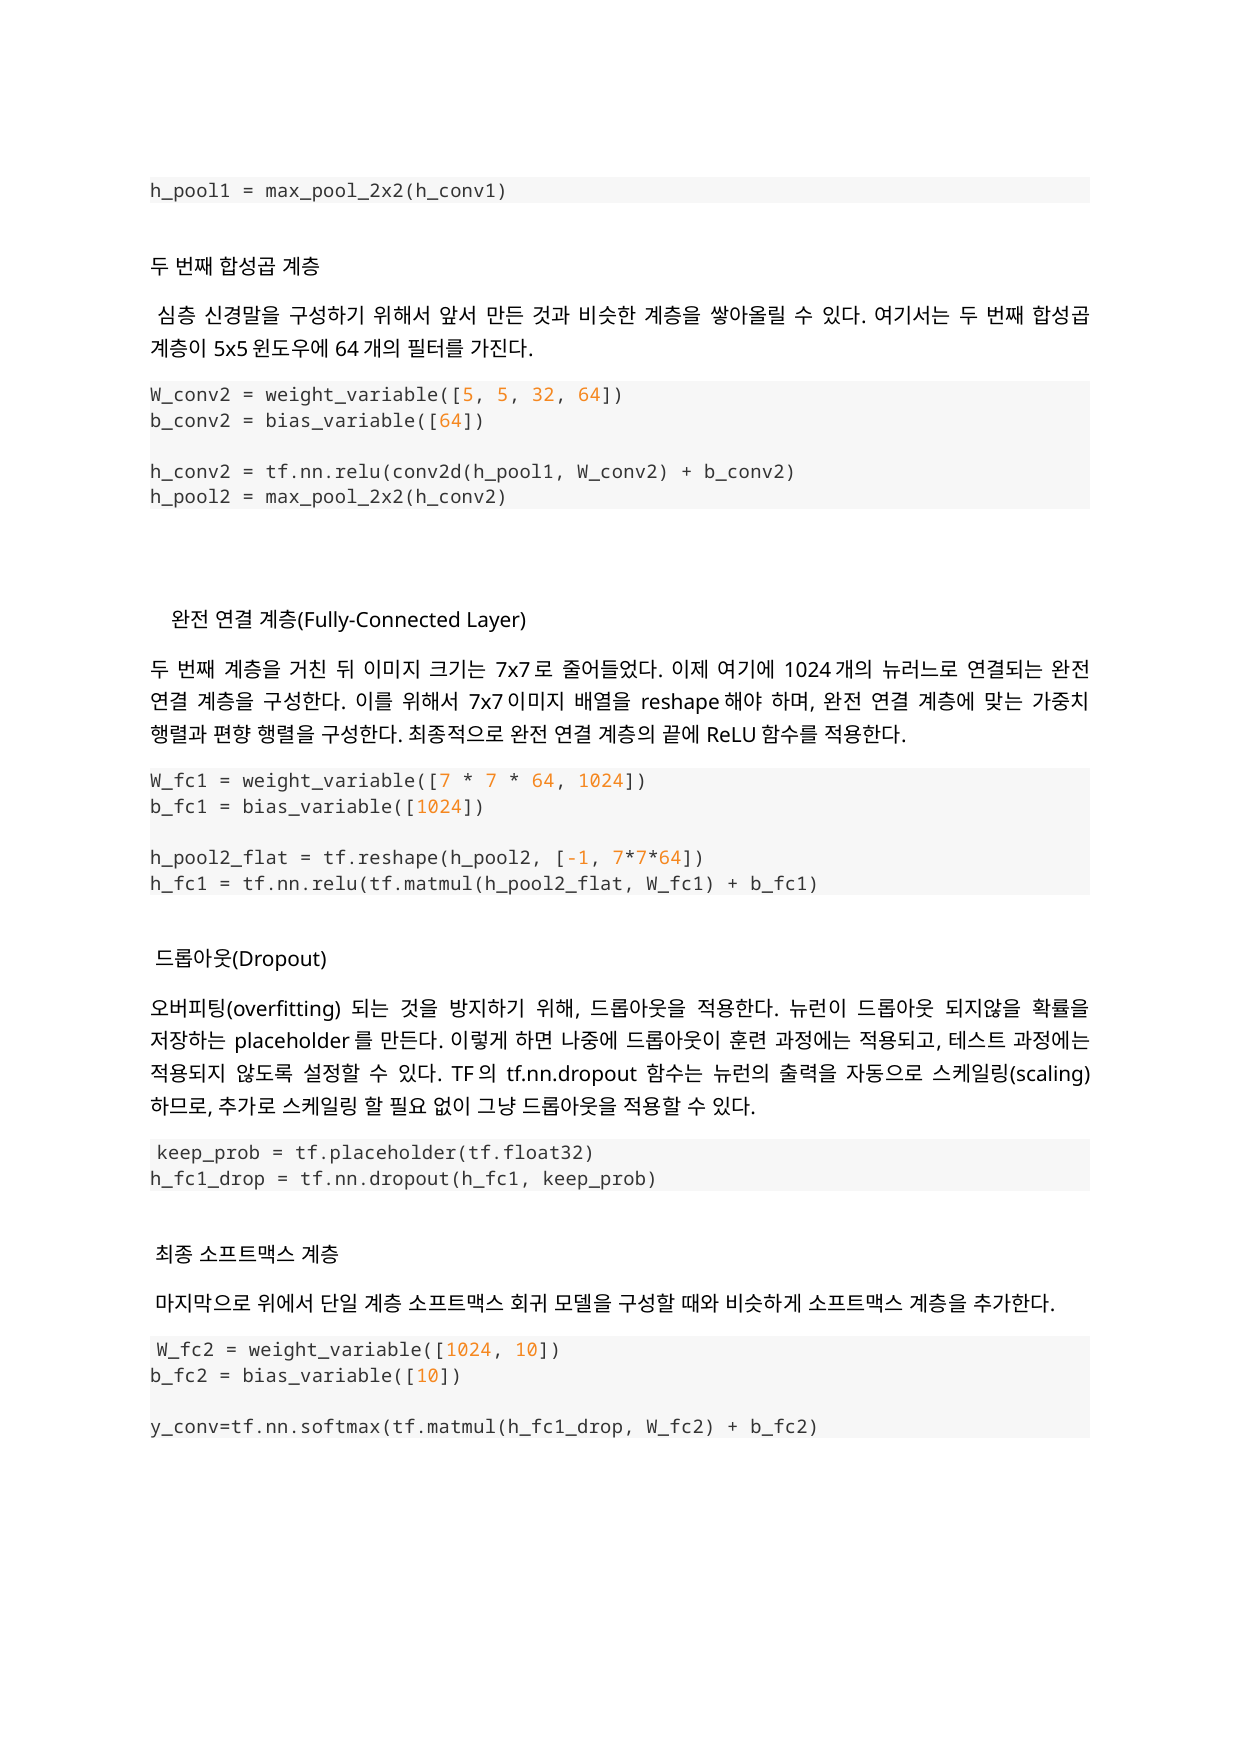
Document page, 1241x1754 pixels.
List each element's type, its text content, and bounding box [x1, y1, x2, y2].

text 최종 소프트맥스 계층 [150, 1238, 1090, 1268]
text h_fc1 = tf.nn.relu(tf.matmul(h_pool2_flat, W_fc1) + b_fc1) [150, 870, 1090, 895]
text keep_prob = tf.placeholder(tf.float32) [150, 1139, 1090, 1165]
text h_fc1_drop = tf.nn.dropout(h_fc1, keep_prob) [150, 1165, 1090, 1191]
text b_fc2 = bias_variable([10]) [150, 1362, 1090, 1387]
text W_fc2 = weight_variable([1024, 10]) [150, 1336, 1090, 1362]
text h_pool2 = max_pool_2x2(h_conv2) [150, 483, 1090, 509]
text y_conv=tf.nn.softmax(tf.matmul(h_fc1_drop, W_fc2) + b_fc2) [150, 1413, 1090, 1438]
text h_conv2 = tf.nn.relu(conv2d(h_pool1, W_conv2) + b_conv2) [150, 458, 1090, 483]
text 두 번째 합성곱 계층 [150, 250, 1090, 280]
text 드롭아웃(Dropout) [150, 943, 1090, 973]
text W_fc1 = weight_variable([7 * 7 * 64, 1024]) [150, 768, 1090, 793]
text 두 번째 계층을 거친 뒤 이미지 크기는 7x7로 줄어들었다. 이제 여기에 1024개의 뉴러느로 연결되는 완전 연결 계층을 구성한다. 이를 위해서 7x7이미지 배열을 reshape해야 하며, 완전 연결 계층에 맞는 가중치 행렬과 편향 행렬을 구성한다. 최종적으로 완전 연결 계층의 끝에 ReLU함수를 적용한다. [150, 653, 1090, 749]
text h_pool1 = max_pool_2x2(h_conv1) [150, 177, 1090, 203]
text 심층 신경말을 구성하기 위해서 앞서 만든 것과 비슷한 계층을 쌓아올릴 수 있다. 여기서는 두 번째 합성곱 계층이 5x5윈도우에 64개의 필터를 가진다. [150, 299, 1090, 362]
text b_conv2 = bias_variable([64]) [150, 407, 1090, 432]
text 완전 연결 계층(Fully-Connected Layer) [150, 603, 1090, 634]
text b_fc1 = bias_variable([1024]) [150, 793, 1090, 819]
text 오버피팅(overfitting) 되는 것을 방지하기 위해, 드롭아웃을 적용한다. 뉴런이 드롭아웃 되지않을 확률을 저장하는 placeholder를 만든다. 이렇게 하면 나중에 드롭아웃이 훈련 과정에는 적용되고, 테스트 과정에는 적용되지 않도록 설정할 수 있다. TF의 tf.nn.dropout 함수는 뉴런의 출력을 자동으로 스케일링(scaling)하므로, 추가로 스케일링 할 필요 없이 그냥 드롭아웃을 적용할 수 있다. [150, 992, 1090, 1120]
text h_pool2_flat = tf.reshape(h_pool2, [-1, 7*7*64]) [150, 844, 1090, 870]
text W_conv2 = weight_variable([5, 5, 32, 64]) [150, 381, 1090, 407]
text 마지막으로 위에서 단일 계층 소프트맥스 회귀 모델을 구성할 때와 비슷하게 소프트맥스 계층을 추가한다. [150, 1287, 1090, 1317]
